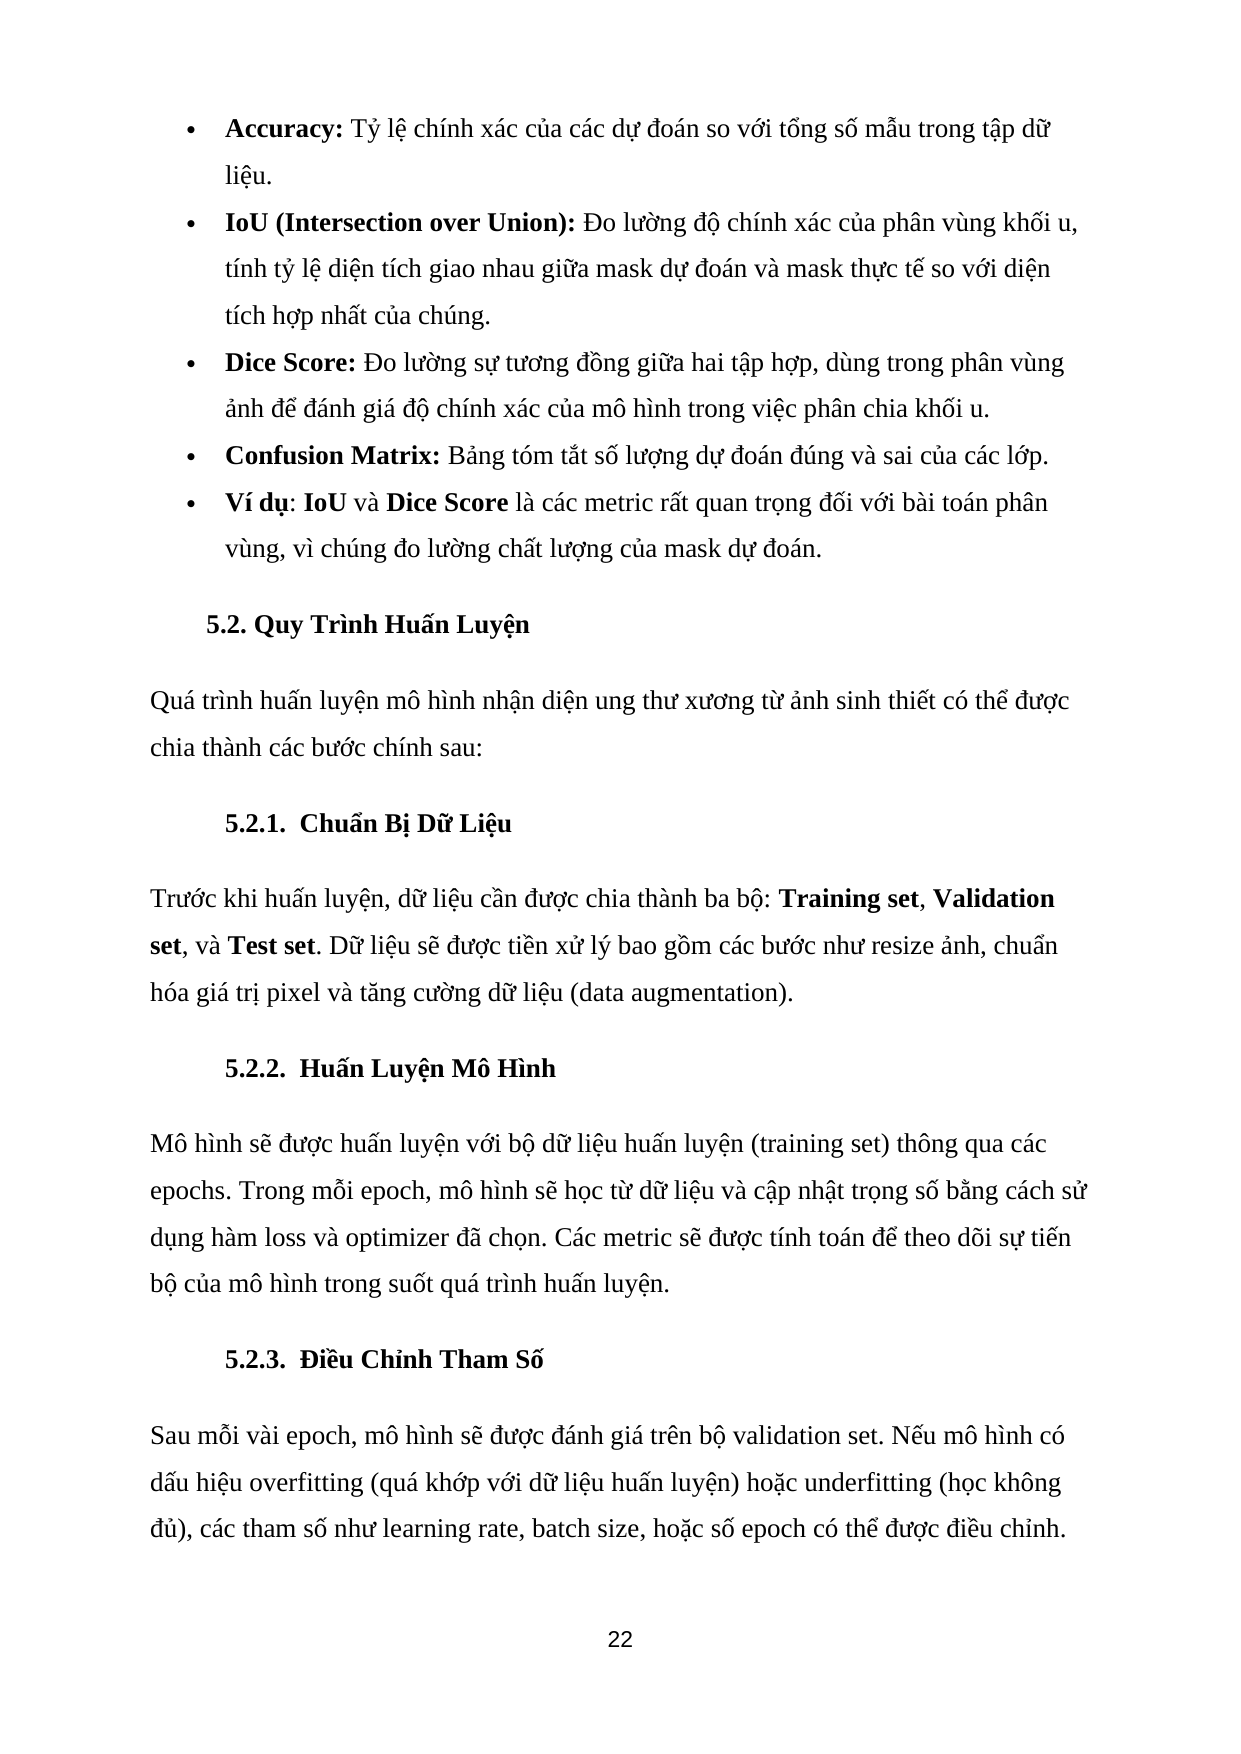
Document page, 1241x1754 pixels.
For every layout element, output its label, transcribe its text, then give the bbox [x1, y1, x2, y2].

list Confusion Matrix: Bảng tóm tắt số lượng dự đoán đúng và sai của các lớp. [187, 439, 1090, 470]
text Trước khi huấn luyện, dữ liệu cần được chia thành ba bộ: Training set, Validation set, và Test set. Dữ liệu sẽ được tiền xử lý bao gồm các bước như resize ảnh, chuẩn hóa giá trị pixel và tăng cường dữ liệu (data augmentation). [150, 882, 1090, 1007]
list Accuracy: Tỷ lệ chính xác của các dự đoán so với tổng số mẫu trong tập dữ liệu. [187, 112, 1090, 190]
list Huấn Luyện Mô Hình [225, 1052, 1090, 1083]
list Ví dụ: IoU và Dice Score là các metric rất quan trọng đối với bài toán phân vùng, vì chúng đo lường chất lượng của mask dự đoán. [187, 486, 1090, 564]
list IoU (Intersection over Union): Đo lường độ chính xác của phân vùng khối u, tính tỷ lệ diện tích giao nhau giữa mask dự đoán và mask thực tế so với diện tích hợp nhất của chúng. [187, 206, 1090, 330]
list Chuẩn Bị Dữ Liệu [225, 807, 1090, 838]
list Quy Trình Huấn Luyện [206, 608, 1090, 639]
list Điều Chỉnh Tham Số [225, 1343, 1090, 1374]
text Quá trình huấn luyện mô hình nhận diện ung thư xương từ ảnh sinh thiết có thể được chia thành các bước chính sau: [150, 684, 1090, 762]
list Dice Score: Đo lường sự tương đồng giữa hai tập hợp, dùng trong phân vùng ảnh để đánh giá độ chính xác của mô hình trong việc phân chia khối u. [187, 346, 1090, 424]
